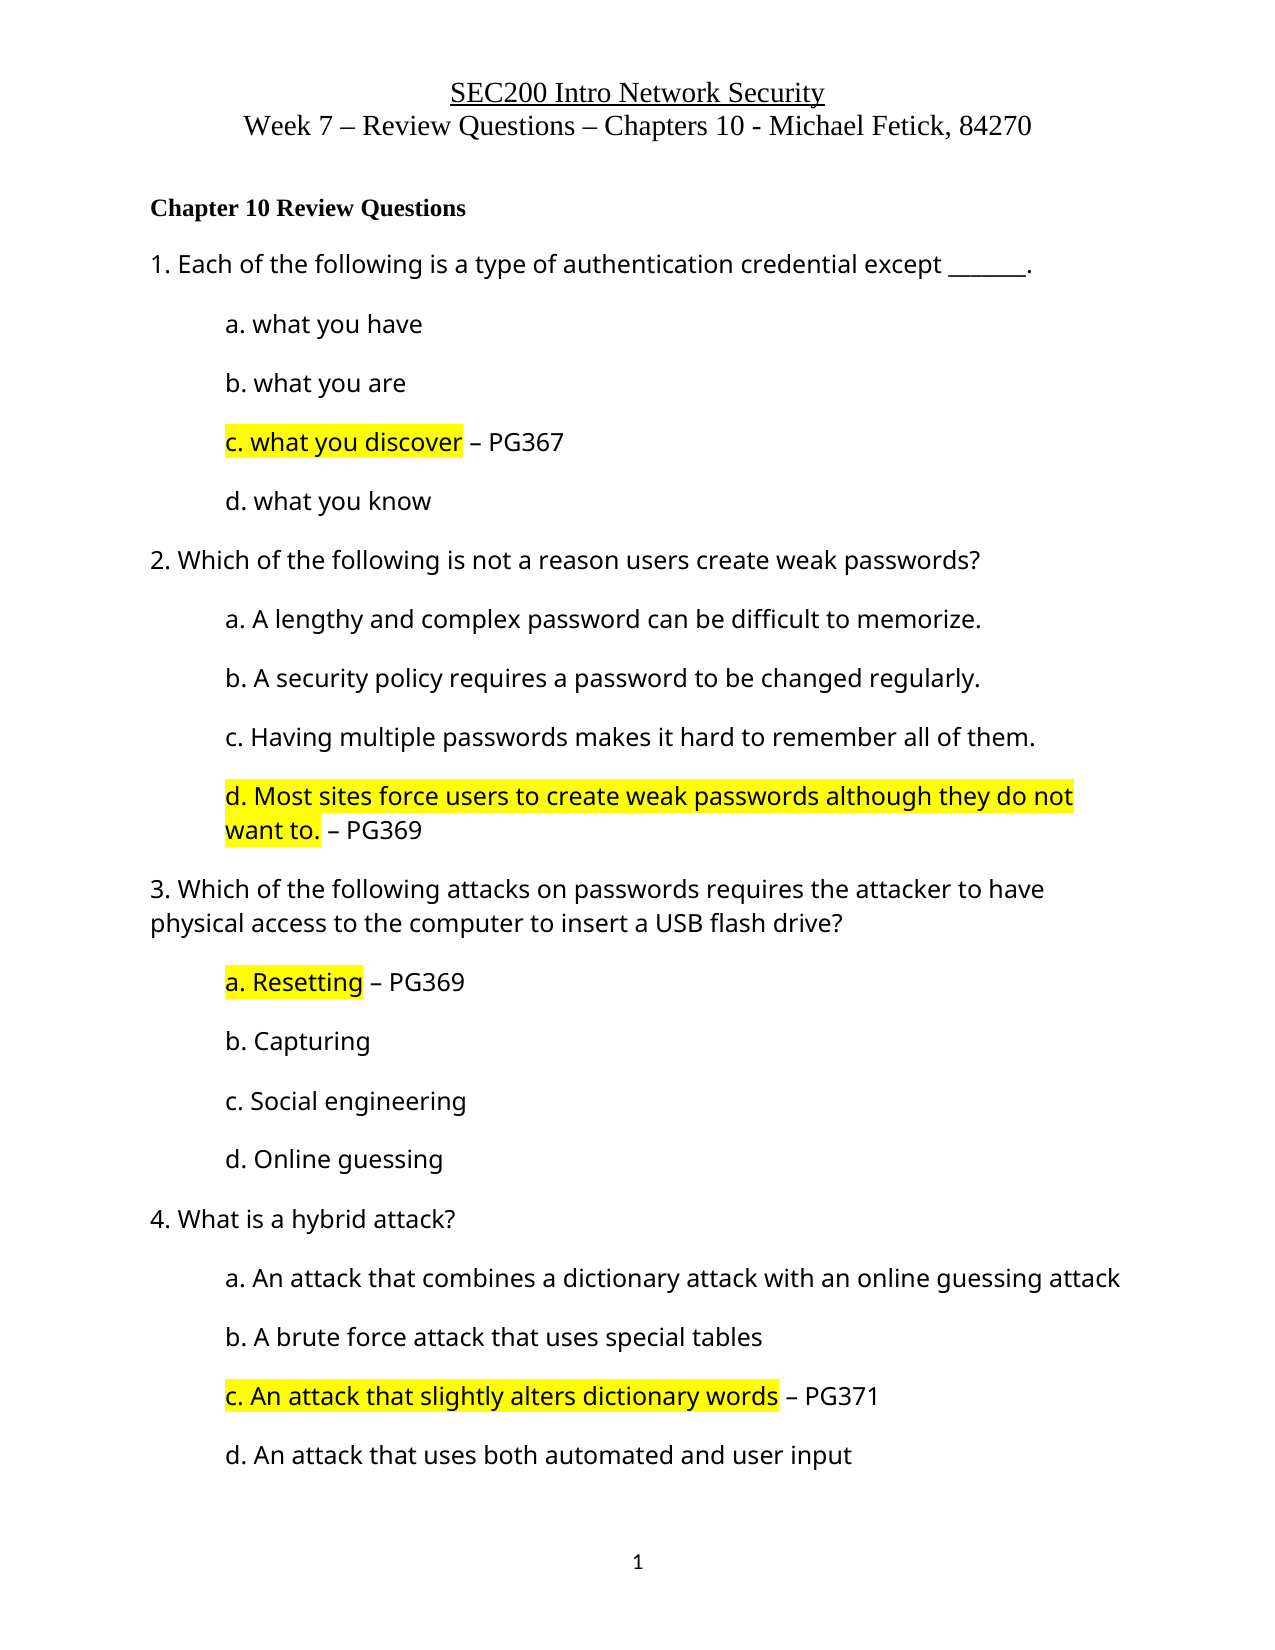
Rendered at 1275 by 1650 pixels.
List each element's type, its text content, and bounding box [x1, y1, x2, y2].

text 4. What is a hybrid attack? [150, 1201, 1125, 1235]
text 2. Which of the following is not a reason users create weak passwords? [150, 542, 1125, 577]
text d. what you know [225, 483, 1125, 517]
text a. what you have [225, 306, 1125, 340]
text c. Social engineering [225, 1083, 1125, 1117]
text d. An attack that uses both automated and user input [225, 1437, 1125, 1472]
text b. A brute force attack that uses special tables [225, 1319, 1125, 1353]
text 1. Each of the following is a type of authentication credential except _______. [150, 247, 1125, 281]
text a. An attack that combines a dictionary attack with an online guessing attack [225, 1260, 1125, 1294]
text Chapter 10 Review Questions [150, 193, 1125, 222]
text d. Most sites force users to create weak passwords although they do not want to. – PG369 [321, 779, 1125, 847]
text b. Capturing [225, 1024, 1125, 1058]
text a. A lengthy and complex password can be difficult to memorize. [225, 602, 1125, 636]
text b. what you are [225, 365, 1125, 399]
text c. Having multiple passwords makes it hard to remember all of them. [225, 720, 1125, 754]
text c. what you discover – PG367 [463, 424, 1125, 458]
text a. Resetting – PG369 [363, 965, 1125, 999]
text b. A security policy requires a password to be changed regularly. [225, 661, 1125, 695]
text d. Online guessing [225, 1142, 1125, 1176]
text 3. Which of the following attacks on passwords requires the attacker to have physical access to the computer to insert a USB flash drive? [150, 872, 1125, 940]
text c. An attack that slightly alters dictionary words – PG371 [225, 1378, 1125, 1412]
